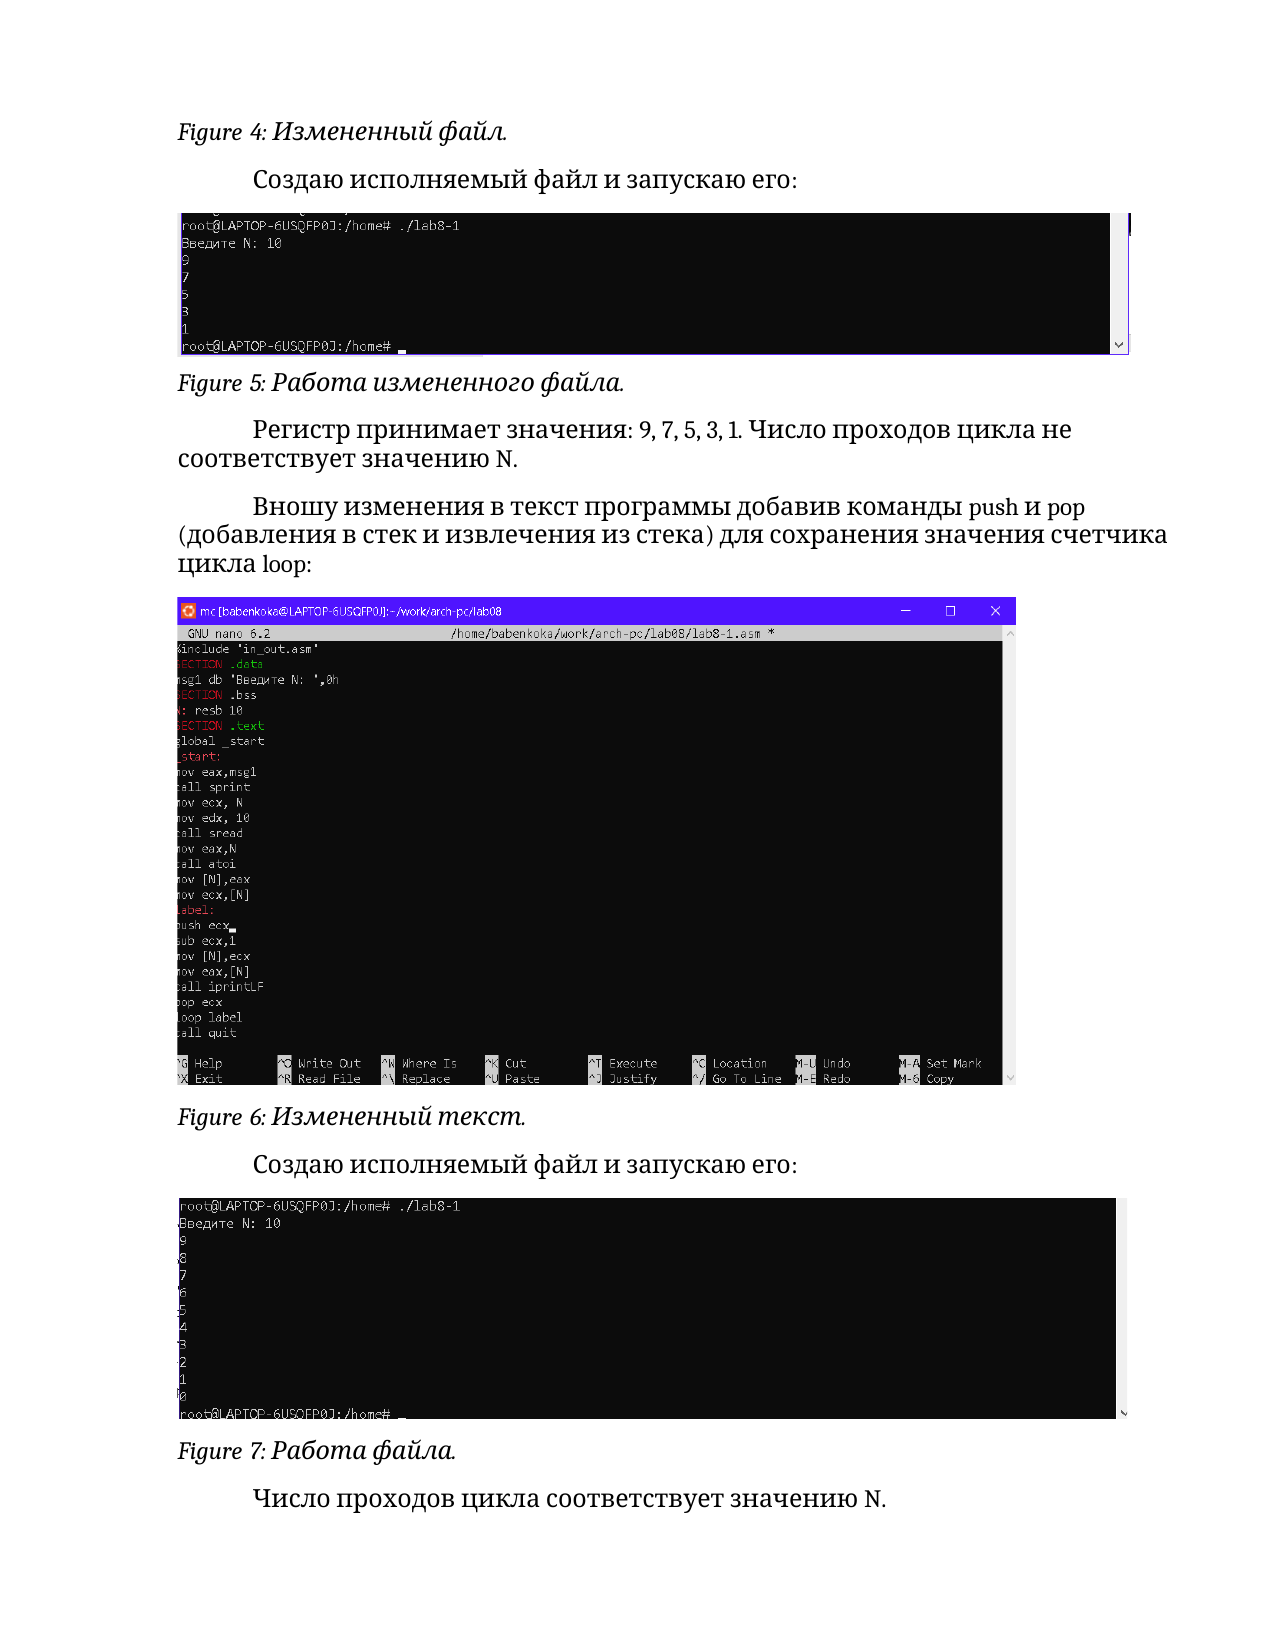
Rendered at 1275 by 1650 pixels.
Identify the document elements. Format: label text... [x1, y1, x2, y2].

picture [177, 213, 1131, 357]
text Вношу изменения в текст программы добавив команды push и pop (добавления в стек и извлечения из стека) для сохранения значения счетчика цикла loop: [177, 492, 1186, 579]
text Регистр принимает значения: 9, 7, 5, 3, 1. Число проходов цикла не соответствует значению N. [177, 416, 1186, 474]
text Figure 5: Работа измененного файла. [177, 369, 1186, 397]
text Создаю исполняемый файл и запускаю его: [177, 166, 1186, 194]
text Figure 4: Измененный файл. [177, 118, 1186, 147]
text Число проходов цикла соответствует значению N. [177, 1485, 1186, 1513]
text Figure 7: Работа файла. [177, 1437, 1186, 1466]
text Figure 6: Измененный текст. [177, 1103, 1186, 1132]
picture [177, 597, 1016, 1085]
text Создаю исполняемый файл и запускаю его: [177, 1151, 1186, 1179]
picture [177, 1198, 1128, 1419]
